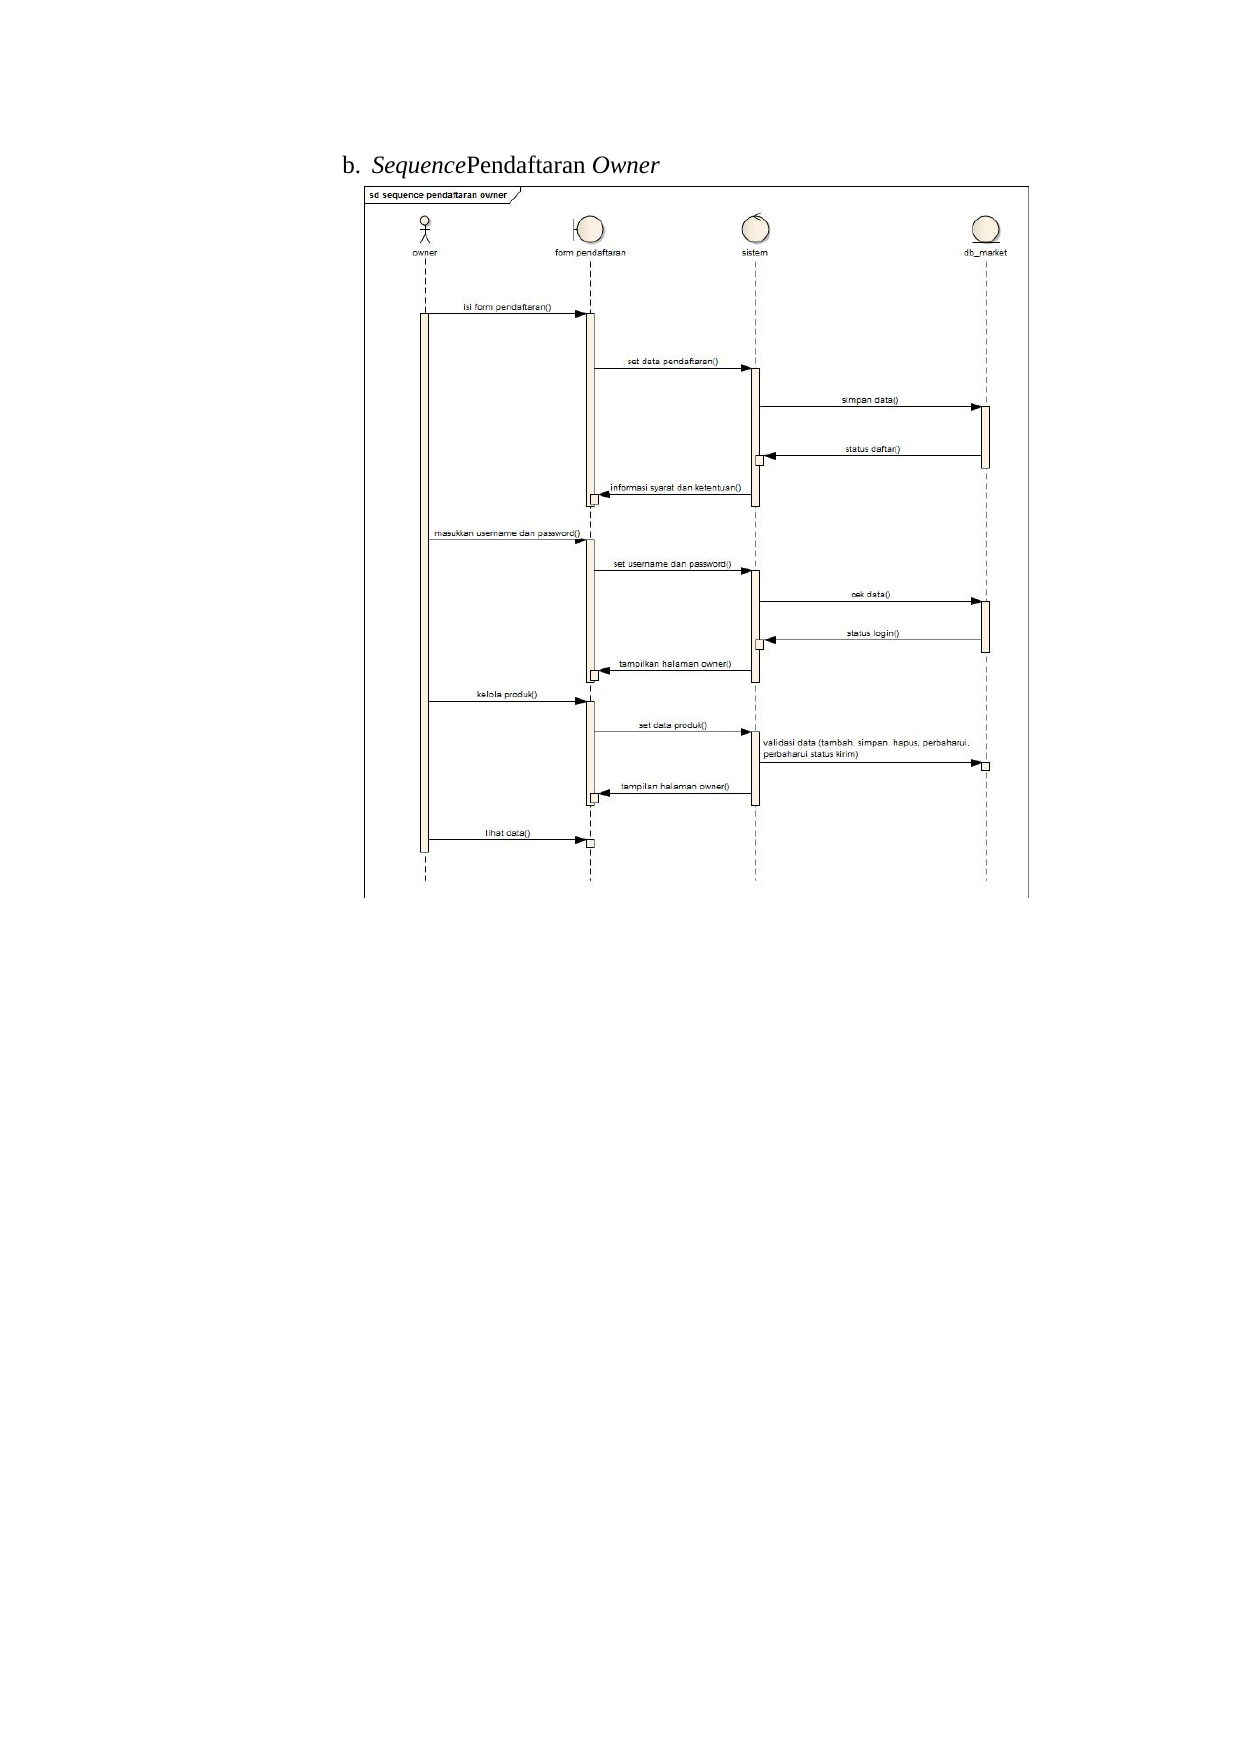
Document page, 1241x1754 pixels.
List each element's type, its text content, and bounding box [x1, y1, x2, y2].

picture [363, 185, 1029, 898]
list SequencePendaftaran Owner [342, 150, 1090, 179]
